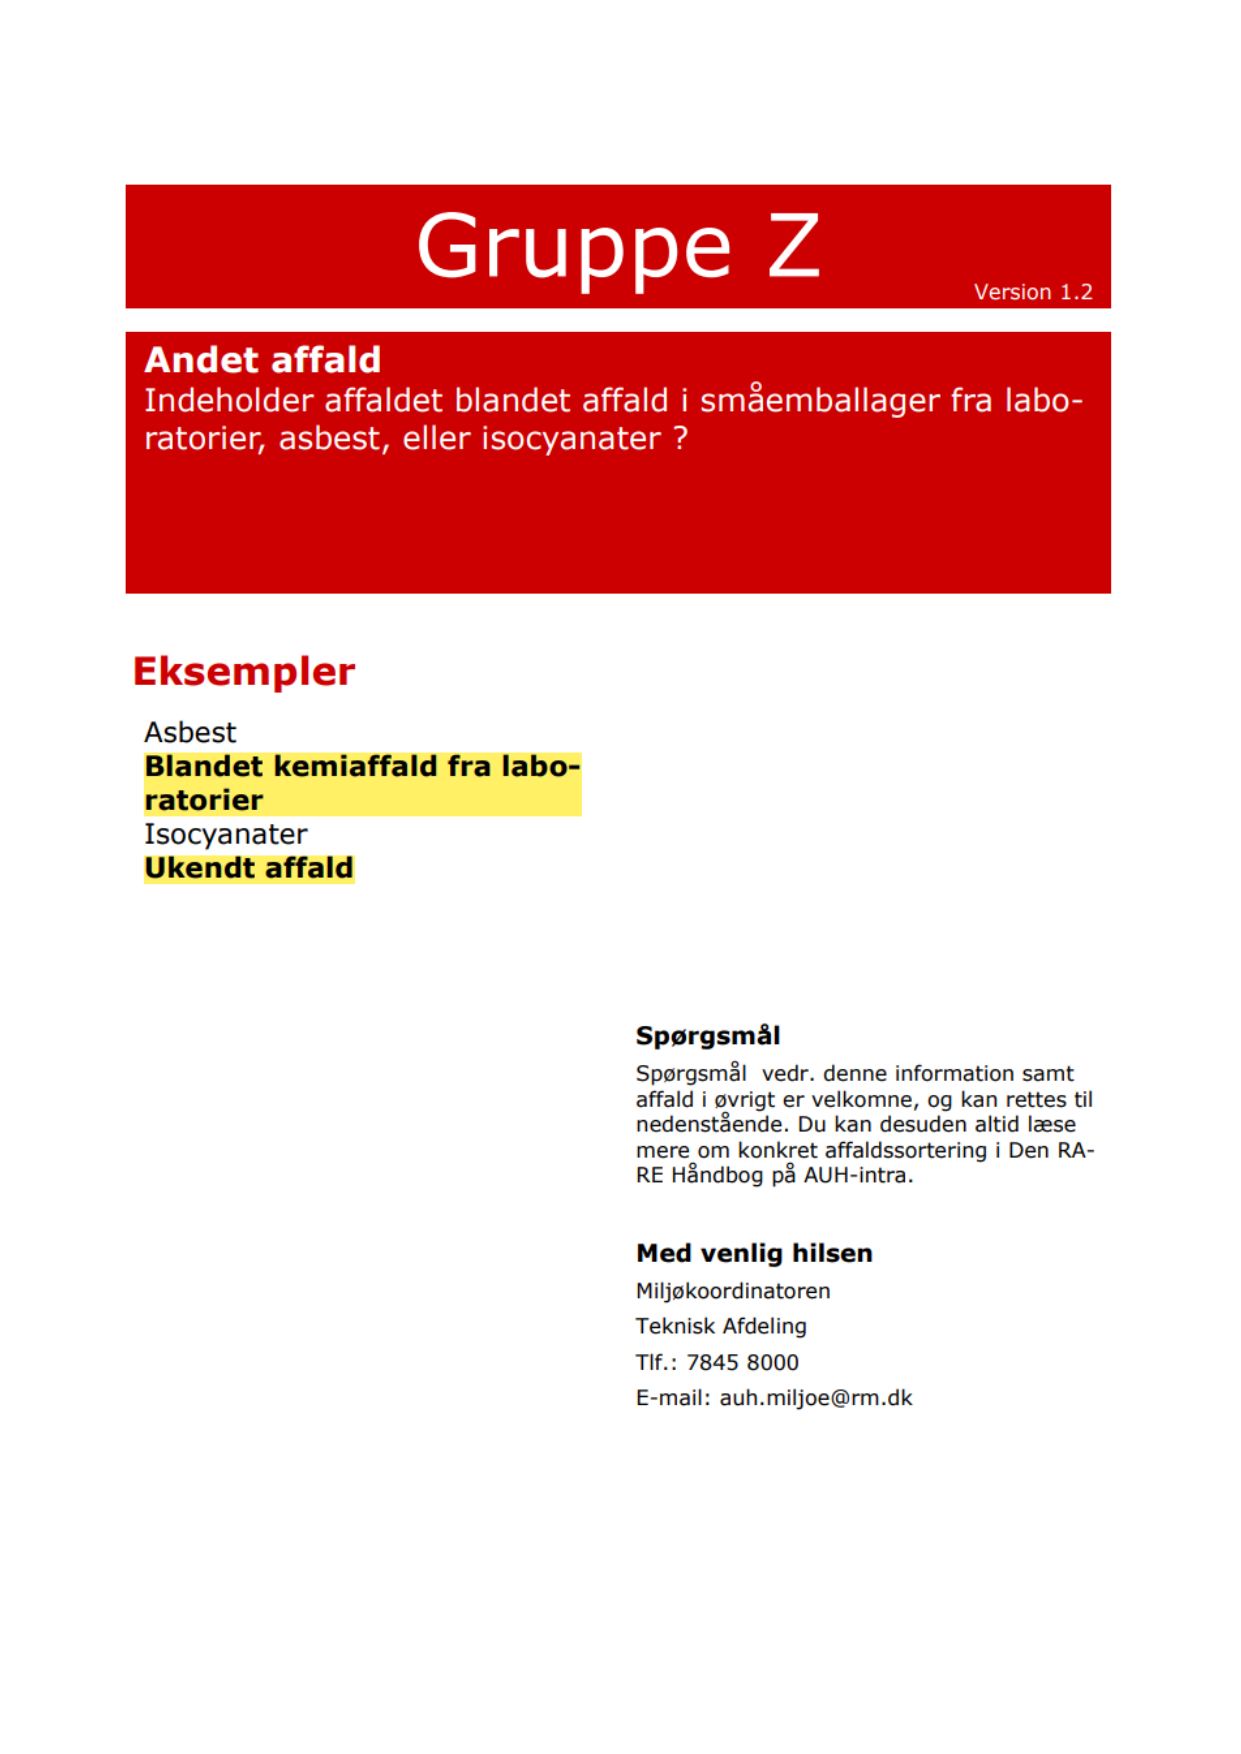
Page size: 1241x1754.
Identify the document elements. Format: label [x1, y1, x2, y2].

picture [118, 177, 1123, 1430]
